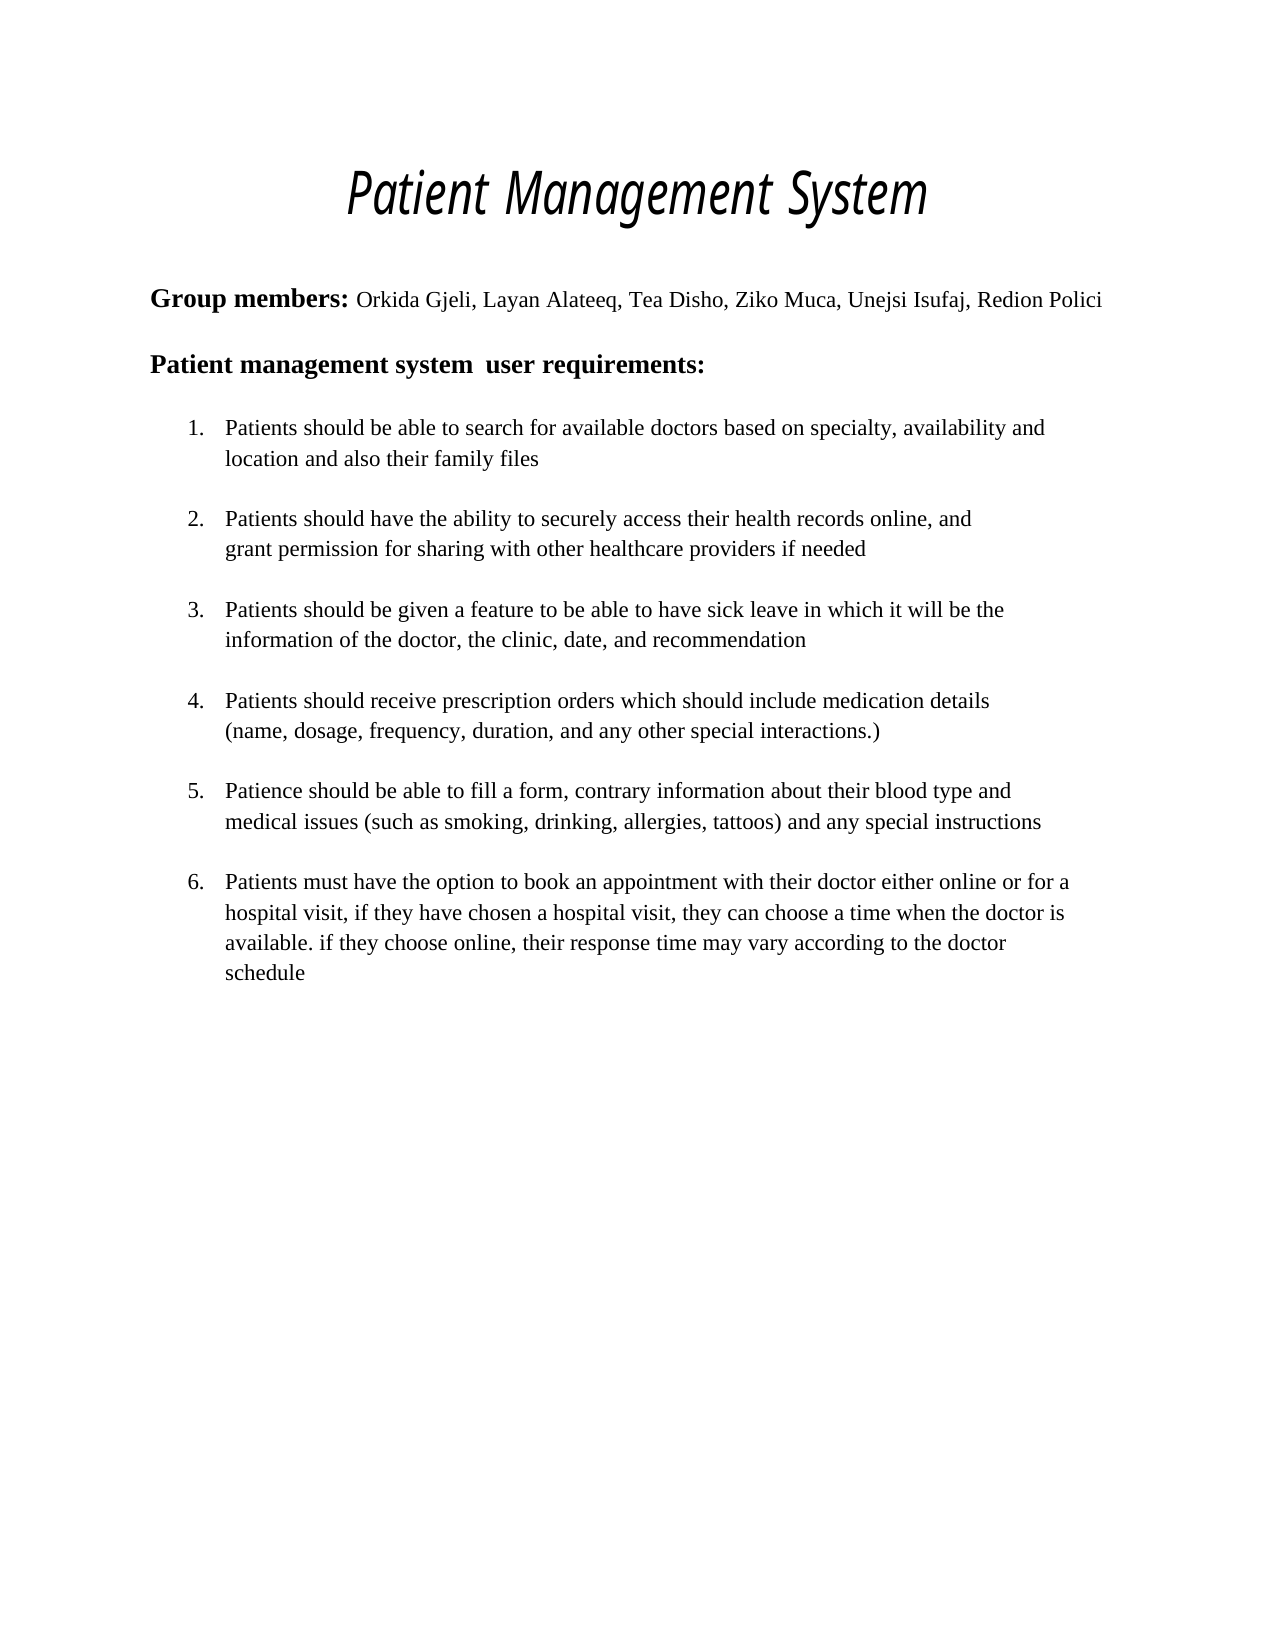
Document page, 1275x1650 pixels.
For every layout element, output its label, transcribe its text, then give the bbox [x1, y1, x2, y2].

list Patients must have the option to book an appointment with their doctor either online or for a hospital visit, if they have chosen a hospital visit, they can choose a time when the doctor is available. if they choose online, their response time may vary according to the doctor schedule [187, 868, 1091, 985]
list Patients should have the ability to securely access their health records online, and grant permission for sharing with other healthcare providers if needed [187, 505, 1024, 562]
list Patients should receive prescription orders which should include medication details (name, dosage, frequency, duration, and any other special interactions.) [187, 687, 1058, 743]
list Patience should be able to fill a form, contrary information about their blood type and medical issues (such as smoking, drinking, allergies, tattoos) and any special instructions [187, 777, 1089, 834]
text Patient management system user requirements: [150, 348, 1133, 379]
list Patients should be given a feature to be able to have sick leave in which it will be the information of the doctor, the clinic, date, and recommendation [187, 596, 1117, 652]
list Patients should be able to search for available doctors based on specialty, availability and location and also their family files [187, 414, 1122, 471]
title Patient Management System [304, 150, 971, 232]
text Group members: Orkida Gjeli, Layan Alateeq, Tea Disho, Ziko Muca, Unejsi Isufaj, Redion Polici [150, 282, 1133, 313]
